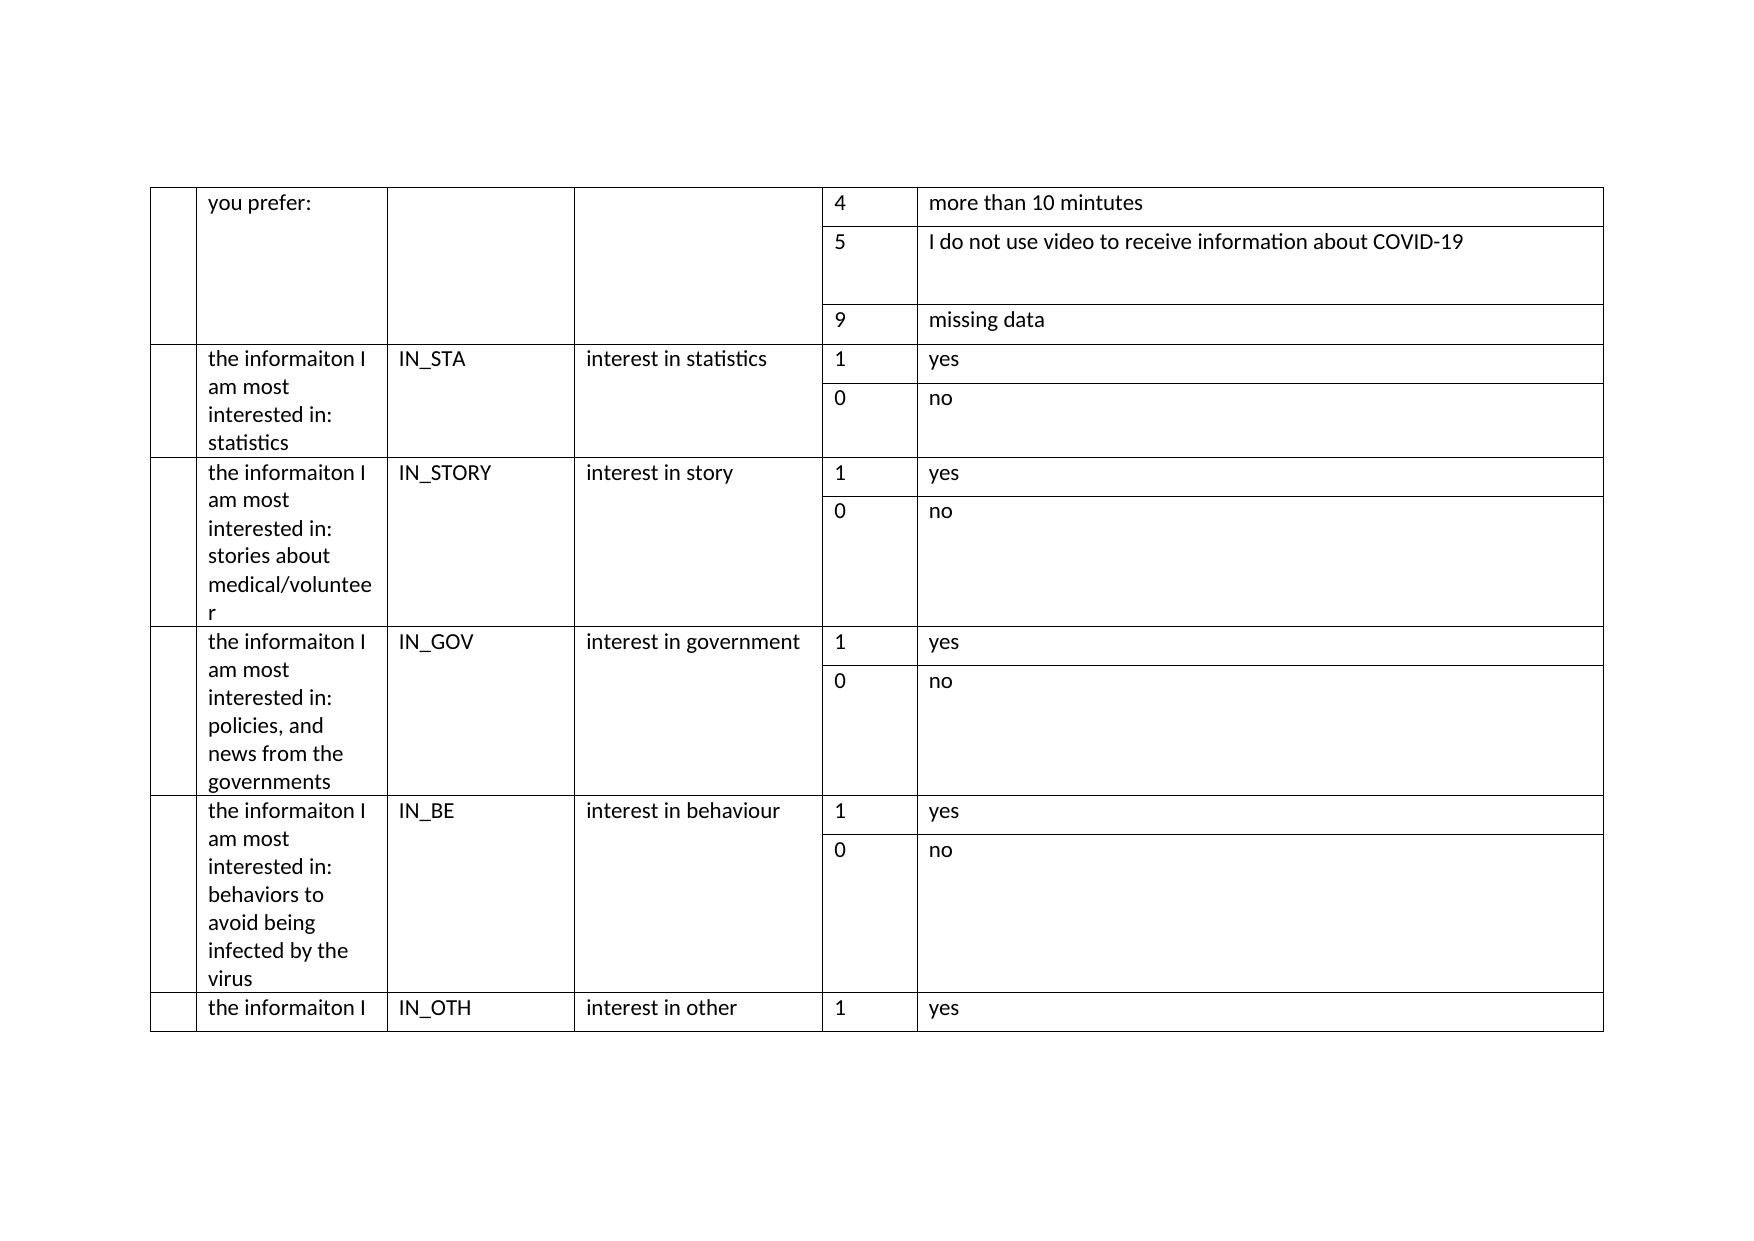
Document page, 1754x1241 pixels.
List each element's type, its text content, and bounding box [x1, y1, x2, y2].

table_cell yes [918, 458, 1603, 496]
table_cell yes [918, 993, 1603, 1031]
table_cell 0 [823, 666, 917, 795]
table_cell no [918, 666, 1603, 795]
table_cell yes [918, 796, 1603, 834]
table_cell 0 [823, 384, 917, 457]
table_cell yes [918, 627, 1603, 665]
table_cell [151, 993, 196, 1031]
table_cell 0 [823, 835, 917, 992]
table_cell [151, 796, 196, 992]
table_cell I do not use video to receive information about COVID-19 [918, 227, 1603, 304]
table_cell no [918, 384, 1603, 457]
table_cell interest in other [575, 993, 822, 1031]
table_cell interest in government [575, 627, 822, 795]
table_cell missing data [918, 305, 1603, 343]
table_cell 0 [823, 497, 917, 626]
table_cell the informaiton I am most interested in: stories about medical/volunteer [197, 458, 387, 626]
table_cell the informaiton I am most interested in: statistics [197, 345, 387, 457]
table_cell 1 [823, 796, 917, 834]
table_cell no [918, 835, 1603, 992]
table_cell the informaiton I am most interested in: policies, and news from the governments [197, 627, 387, 795]
table_cell the informaiton I am most interested in: behaviors to avoid being infected by the virus [197, 796, 387, 992]
table_cell IN_OTH [388, 993, 574, 1031]
table_cell 1 [823, 627, 917, 665]
table_cell [151, 627, 196, 795]
table_cell IN_BE [388, 796, 574, 992]
table_cell interest in story [575, 458, 822, 626]
table_cell more than 10 mintutes [918, 188, 1603, 226]
table_cell [151, 458, 196, 626]
table_cell yes [918, 345, 1603, 382]
table_cell 1 [823, 993, 917, 1031]
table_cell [197, 993, 387, 1031]
table_cell interest in statistics [575, 345, 822, 457]
table_cell [151, 345, 196, 457]
table_cell IN_STA [388, 345, 574, 457]
table_cell no [918, 497, 1603, 626]
table_cell 1 [823, 458, 917, 496]
table_cell IN_STORY [388, 458, 574, 626]
table_cell IN_GOV [388, 627, 574, 795]
table_cell 5 [823, 227, 917, 304]
table_cell 1 [823, 345, 917, 382]
table_cell interest in behaviour [575, 796, 822, 992]
table_cell 4 [823, 188, 917, 226]
table_cell 9 [823, 305, 917, 343]
